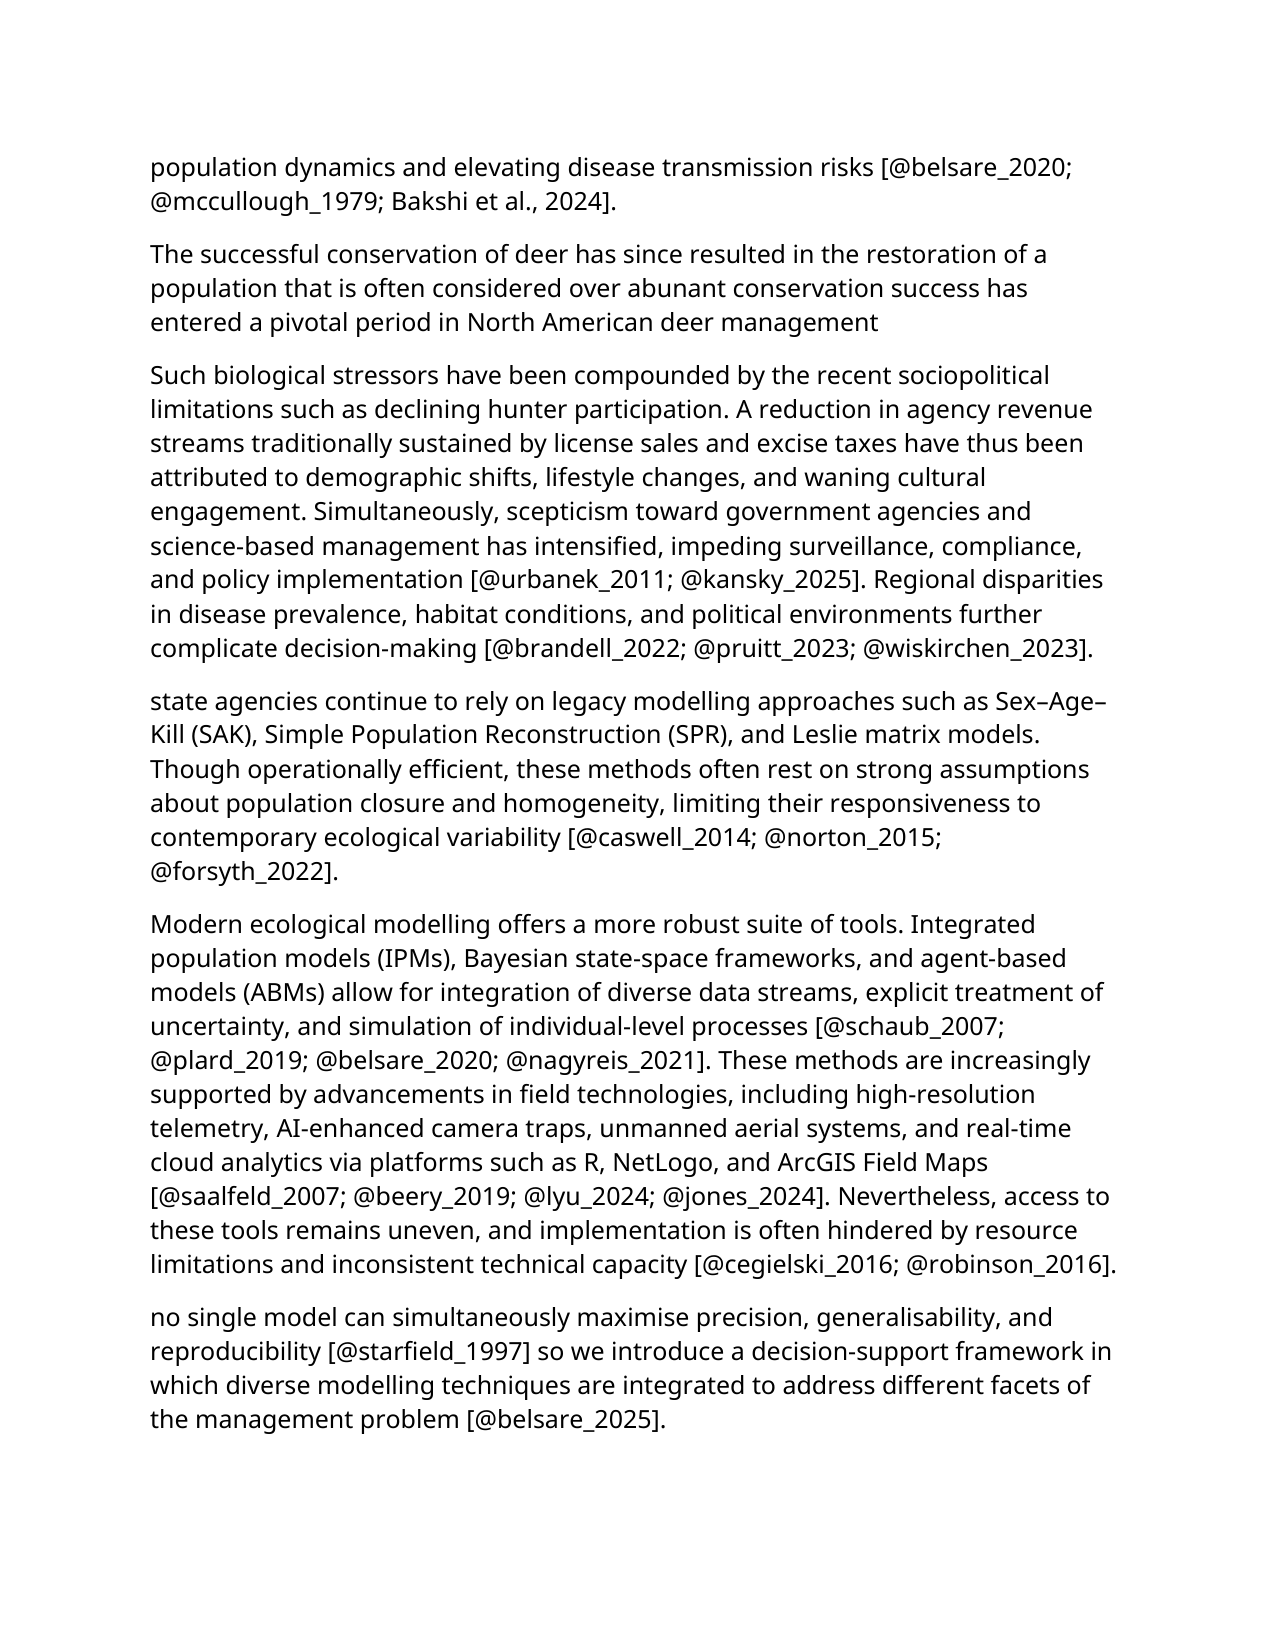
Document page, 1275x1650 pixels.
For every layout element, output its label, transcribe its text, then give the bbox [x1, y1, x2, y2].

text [150, 150, 1125, 218]
text state agencies continue to rely on legacy modelling approaches such as Sex–Age–Kill (SAK), Simple Population Reconstruction (SPR), and Leslie matrix models. Though operationally efficient, these methods often rest on strong assumptions about population closure and homogeneity, limiting their responsiveness to contemporary ecological variability [@caswell_2014; @norton_2015; @forsyth_2022]. [150, 683, 1125, 887]
text The successful conservation of deer has since resulted in the restoration of a population that is often considered over abunant conservation success has entered a pivotal period in North American deer management [150, 237, 1125, 339]
text no single model can simultaneously maximise precision, generalisability, and reproducibility [@starfield_1997] so we introduce a decision-support framework in which diverse modelling techniques are integrated to address different facets of the management problem [@belsare_2025]. [150, 1300, 1125, 1436]
text Modern ecological modelling offers a more robust suite of tools. Integrated population models (IPMs), Bayesian state-space frameworks, and agent-based models (ABMs) allow for integration of diverse data streams, explicit treatment of uncertainty, and simulation of individual-level processes [@schaub_2007; @plard_2019; @belsare_2020; @nagyreis_2021]. These methods are increasingly supported by advancements in field technologies, including high-resolution telemetry, AI-enhanced camera traps, unmanned aerial systems, and real-time cloud analytics via platforms such as R, NetLogo, and ArcGIS Field Maps [@saalfeld_2007; @beery_2019; @lyu_2024; @jones_2024]. Nevertheless, access to these tools remains uneven, and implementation is often hindered by resource limitations and inconsistent technical capacity [@cegielski_2016; @robinson_2016]. [150, 906, 1125, 1281]
text Such biological stressors have been compounded by the recent sociopolitical limitations such as declining hunter participation. A reduction in agency revenue streams traditionally sustained by license sales and excise taxes have thus been attributed to demographic shifts, lifestyle changes, and waning cultural engagement. Simultaneously, scepticism toward government agencies and science-based management has intensified, impeding surveillance, compliance, and policy implementation [@urbanek_2011; @kansky_2025]. Regional disparities in disease prevalence, habitat conditions, and political environments further complicate decision-making [@brandell_2022; @pruitt_2023; @wiskirchen_2023]. [150, 358, 1125, 664]
